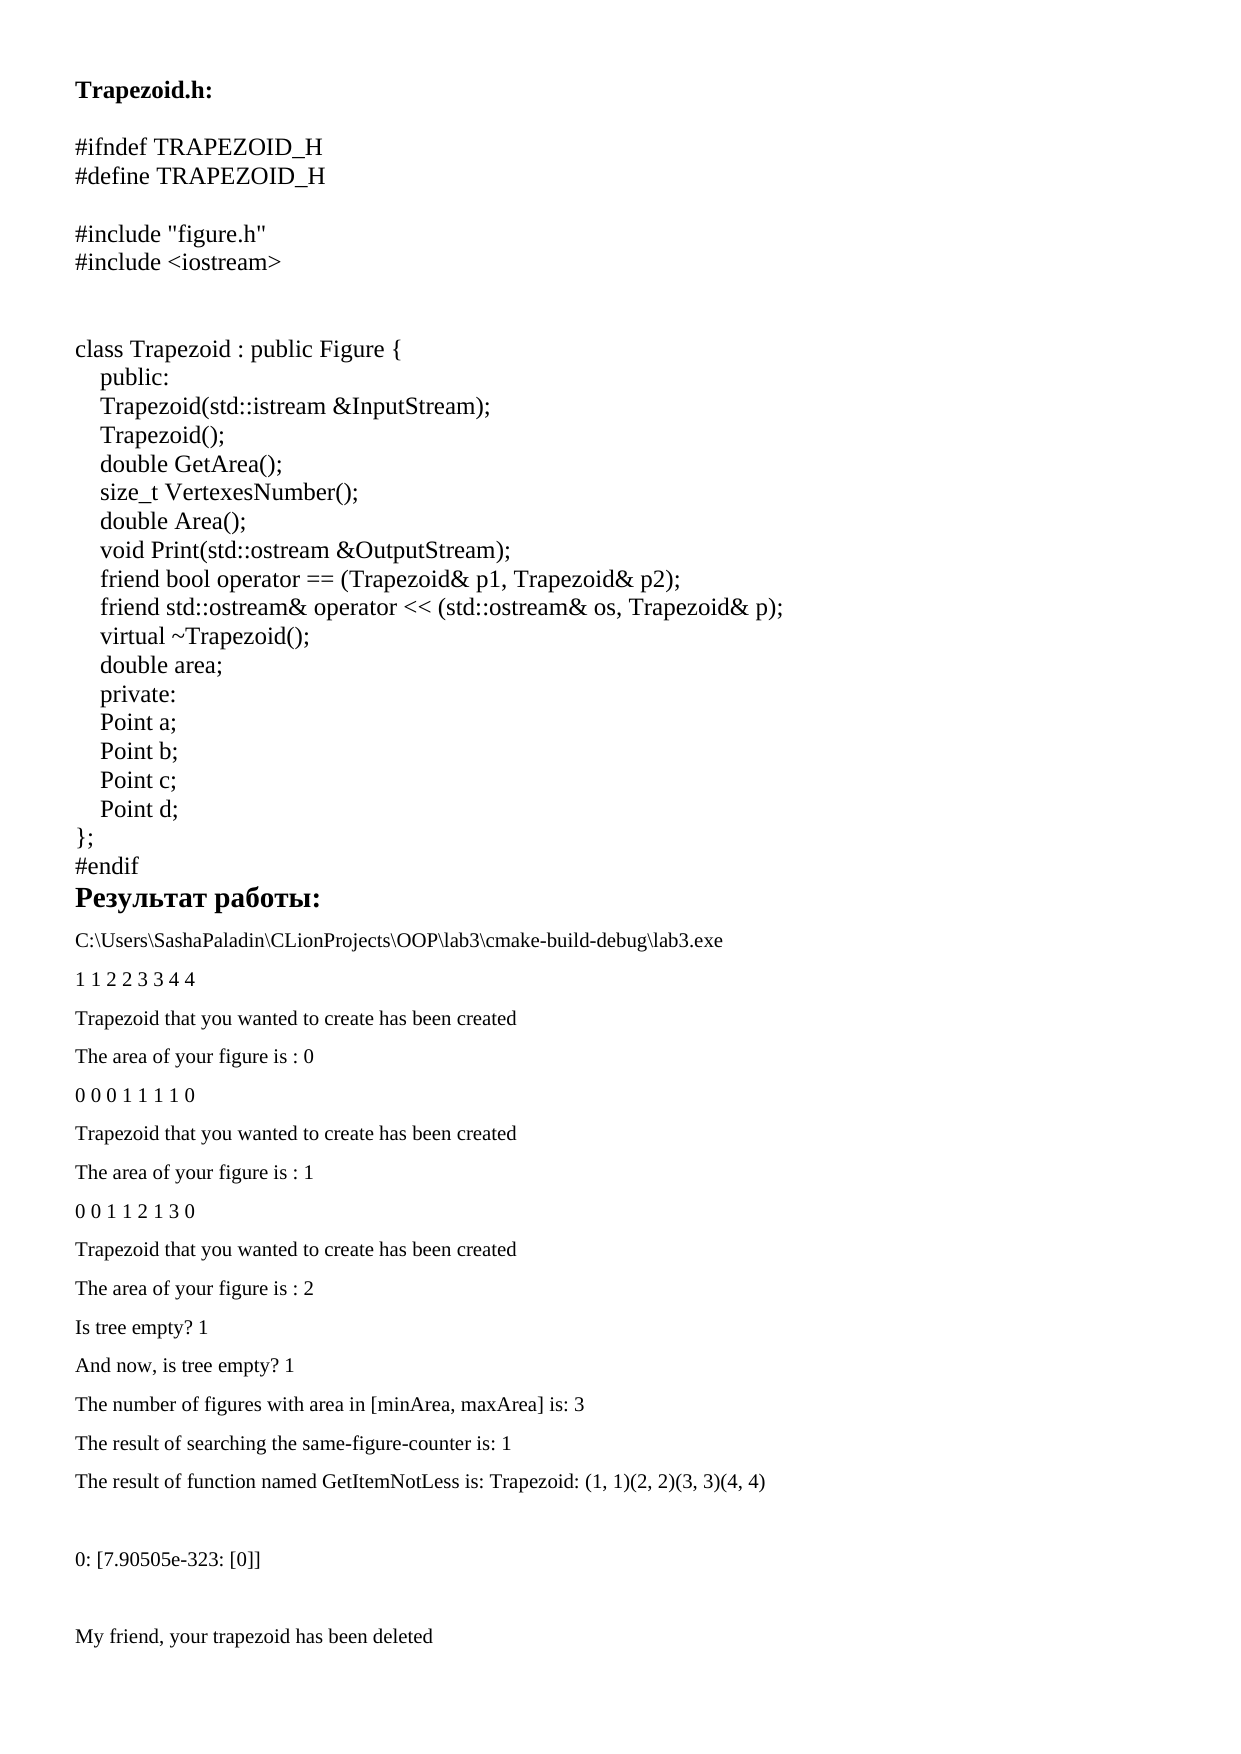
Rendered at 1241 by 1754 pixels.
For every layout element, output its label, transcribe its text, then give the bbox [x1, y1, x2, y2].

text size_t VertexesNumber(); [75, 477, 1165, 506]
text The area of your figure is : 2 [75, 1276, 1165, 1300]
text Point a; [75, 707, 1165, 736]
text Point d; [75, 794, 1165, 822]
text The area of your figure is : 1 [75, 1160, 1165, 1184]
text virtual ~Trapezoid(); [75, 621, 1165, 650]
text The area of your figure is : 0 [75, 1044, 1165, 1068]
text C:\Users\SashaPaladin\CLionProjects\OOP\lab3\cmake-build-debug\lab3.exe [75, 928, 1165, 952]
text #endif [75, 851, 1165, 880]
text double area; [75, 650, 1165, 679]
text #include "figure.h" [75, 219, 1165, 247]
text The result of function named GetItemNotLess is: Trapezoid: (1, 1)(2, 2)(3, 3)(4, 4) [75, 1469, 1165, 1493]
text Trapezoid(std::istream &InputStream); [75, 391, 1165, 420]
text 1 1 2 2 3 3 4 4 [75, 967, 1165, 991]
text Trapezoid(); [75, 420, 1165, 449]
text public: [75, 362, 1165, 391]
text Trapezoid that you wanted to create has been created [75, 1121, 1165, 1145]
text #include <iostream> [75, 247, 1165, 276]
text void Print(std::ostream &OutputStream); [75, 535, 1165, 564]
text Point c; [75, 765, 1165, 794]
text #define TRAPEZOID_H [75, 161, 1165, 190]
text Point b; [75, 736, 1165, 765]
text friend std::ostream& operator << (std::ostream& os, Trapezoid& p); [75, 592, 1165, 621]
text 0 0 0 1 1 1 1 0 [75, 1083, 1165, 1107]
text double GetArea(); [75, 449, 1165, 477]
text And now, is tree empty? 1 [75, 1353, 1165, 1377]
text 0: [7.90505e-323: [0]] [75, 1546, 1165, 1571]
text double Area(); [75, 506, 1165, 535]
text Trapezoid that you wanted to create has been created [75, 1005, 1165, 1029]
text The number of figures with area in [minArea, maxArea] is: 3 [75, 1392, 1165, 1416]
text The result of searching the same-figure-counter is: 1 [75, 1431, 1165, 1454]
text #ifndef TRAPEZOID_H [75, 132, 1165, 161]
text Trapezoid.h: [75, 75, 1165, 104]
text My friend, your trapezoid has been deleted [75, 1624, 1165, 1648]
text private: [75, 679, 1165, 707]
text Результат работы: [75, 880, 1165, 913]
text Trapezoid that you wanted to create has been created [75, 1237, 1165, 1261]
text Is tree empty? 1 [75, 1314, 1165, 1339]
text class Trapezoid : public Figure { [75, 334, 1165, 362]
text }; [75, 822, 1165, 851]
text friend bool operator == (Trapezoid& p1, Trapezoid& p2); [75, 564, 1165, 592]
text 0 0 1 1 2 1 3 0 [75, 1199, 1165, 1223]
